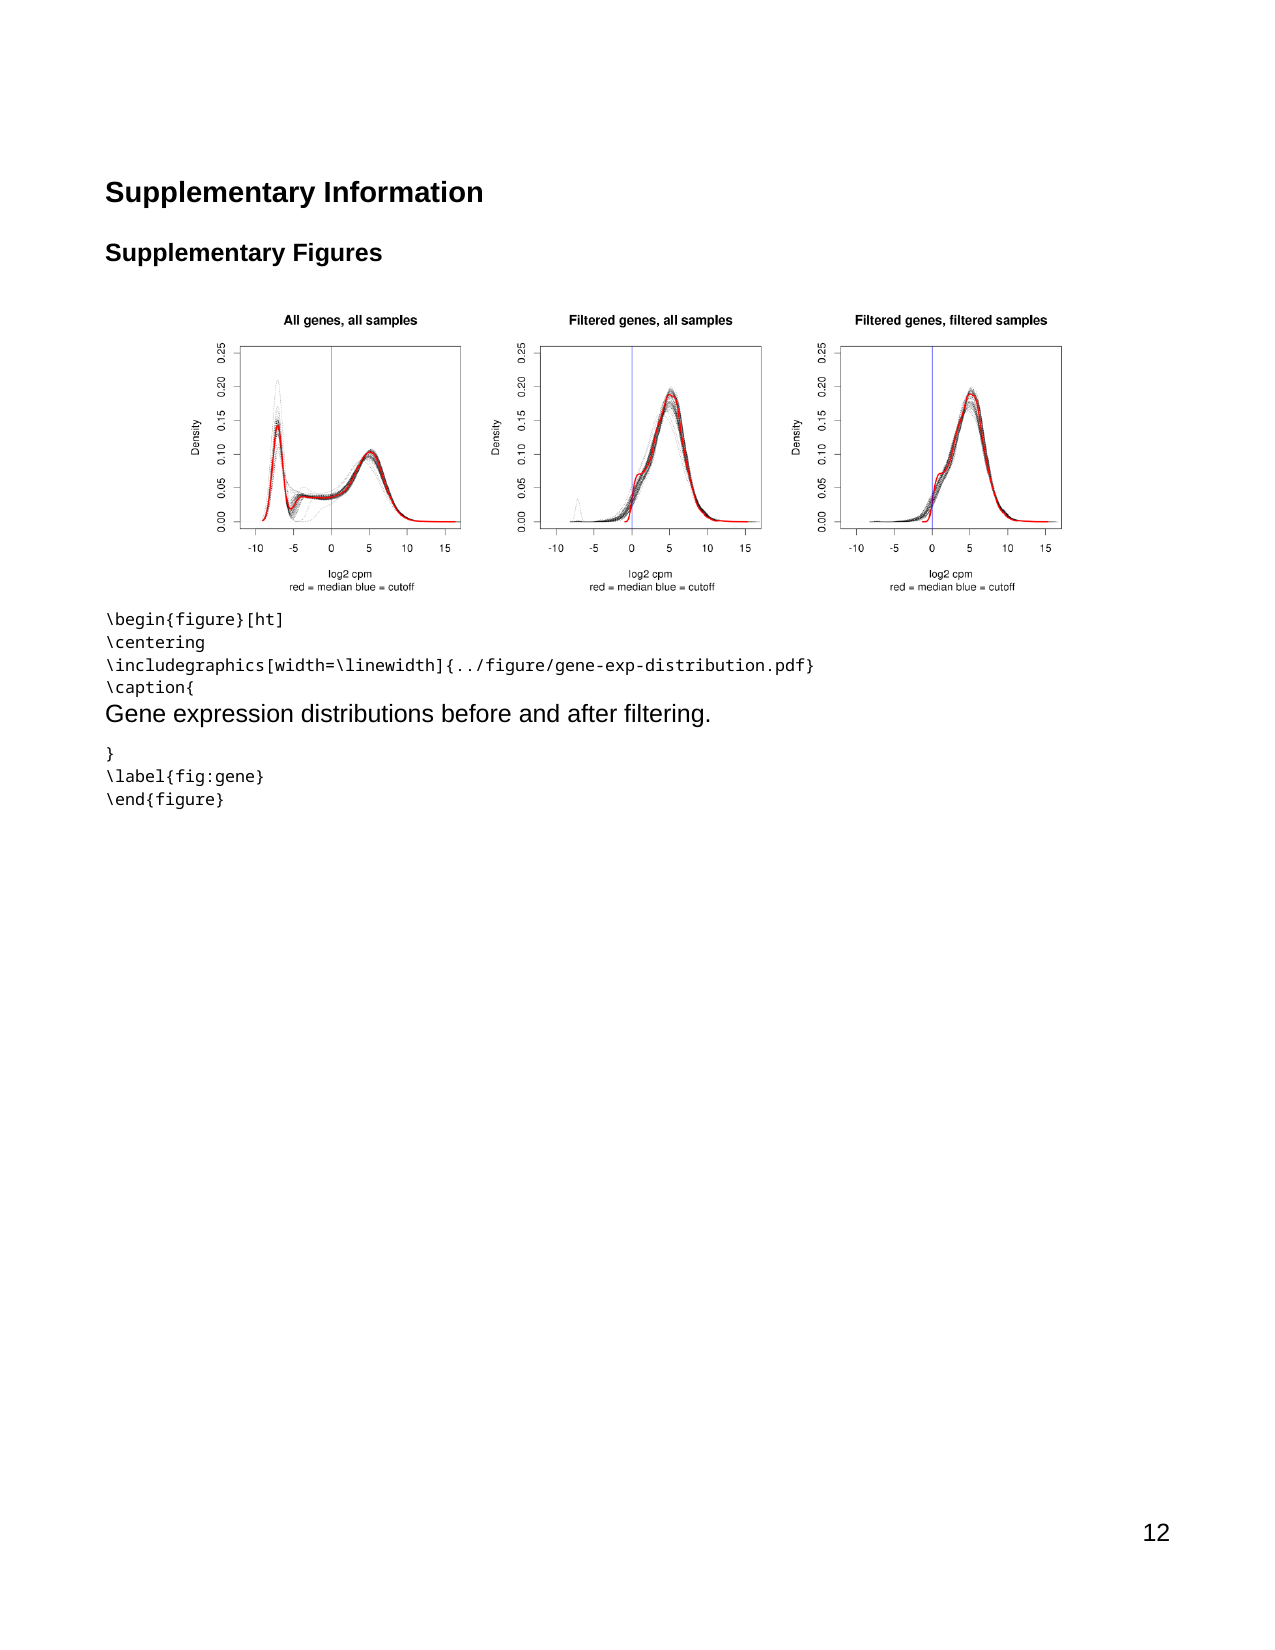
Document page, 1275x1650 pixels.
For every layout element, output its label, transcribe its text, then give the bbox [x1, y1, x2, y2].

text \label{fig:gene} [105, 764, 1170, 787]
text \end{figure} [105, 787, 1170, 810]
subtitle Supplementary Figures [105, 238, 1170, 267]
text Gene expression distributions before and after filtering. [105, 699, 1170, 727]
text \includegraphics[width=\linewidth]{../figure/gene-exp-distribution.pdf} [105, 653, 1170, 676]
text \begin{figure}[ht] [105, 608, 1170, 631]
picture [187, 293, 1088, 594]
subtitle Supplementary Information [105, 175, 1170, 208]
text \caption{ [105, 676, 1170, 699]
text } [105, 742, 1170, 764]
text \centering [105, 631, 1170, 653]
